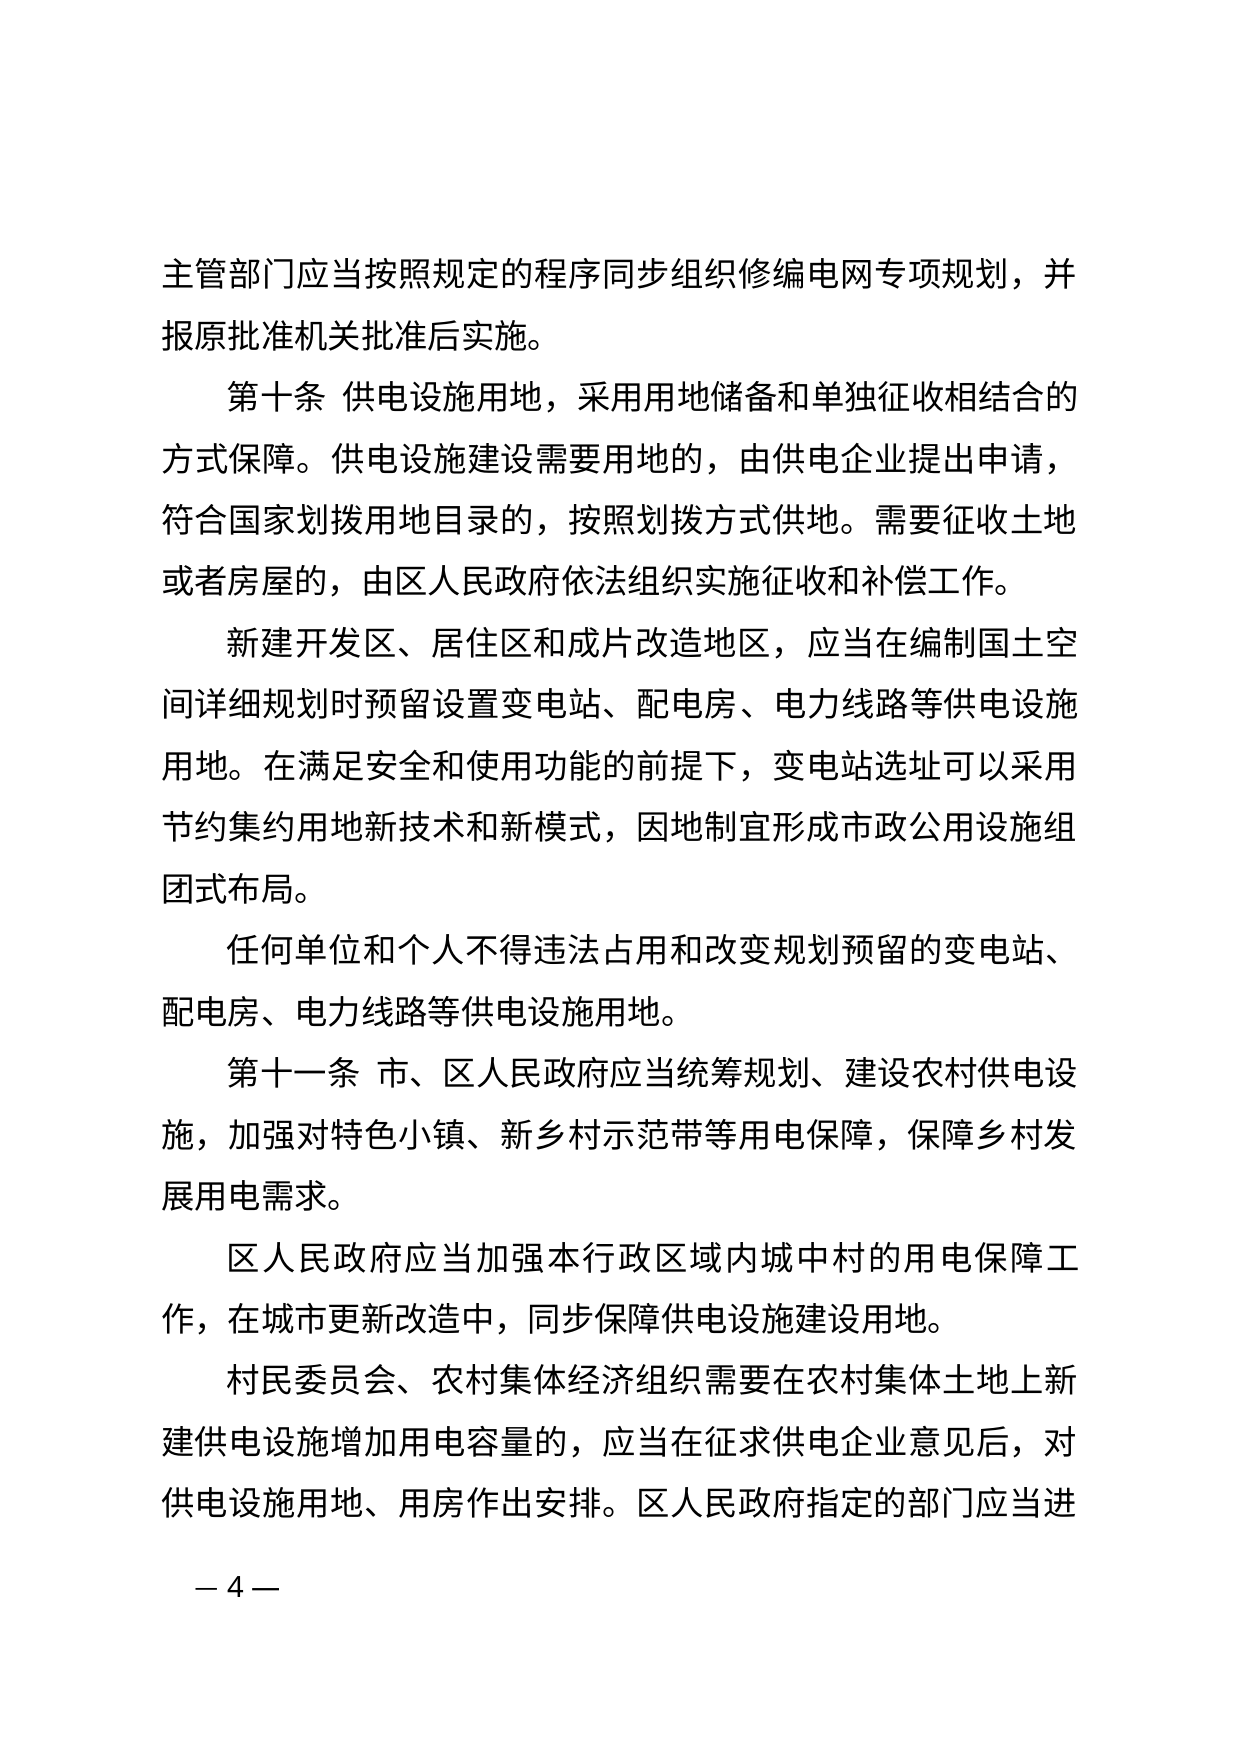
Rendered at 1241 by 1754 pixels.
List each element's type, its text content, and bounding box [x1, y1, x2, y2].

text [161, 237, 1079, 360]
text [161, 1344, 1079, 1528]
text 任何单位和个人不得违法占用和改变规划预留的变电站、配电房、电力线路等供电设施用地。 [161, 913, 1079, 1036]
text 第十一条 市、区人民政府应当统筹规划、建设农村供电设施，加强对特色小镇、新乡村示范带等用电保障，保障乡村发展用电需求。 [161, 1036, 1079, 1221]
text 第十条 供电设施用地，采用用地储备和单独征收相结合的方式保障。供电设施建设需要用地的，由供电企业提出申请，符合国家划拨用地目录的，按照划拨方式供地。需要征收土地或者房屋的，由区人民政府依法组织实施征收和补偿工作。 [161, 360, 1079, 606]
text 区人民政府应当加强本行政区域内城中村的用电保障工作，在城市更新改造中，同步保障供电设施建设用地。 [161, 1221, 1079, 1344]
text 新建开发区、居住区和成片改造地区，应当在编制国土空间详细规划时预留设置变电站、配电房、电力线路等供电设施用地。在满足安全和使用功能的前提下，变电站选址可以采用节约集约用地新技术和新模式，因地制宜形成市政公用设施组团式布局。 [161, 606, 1079, 913]
